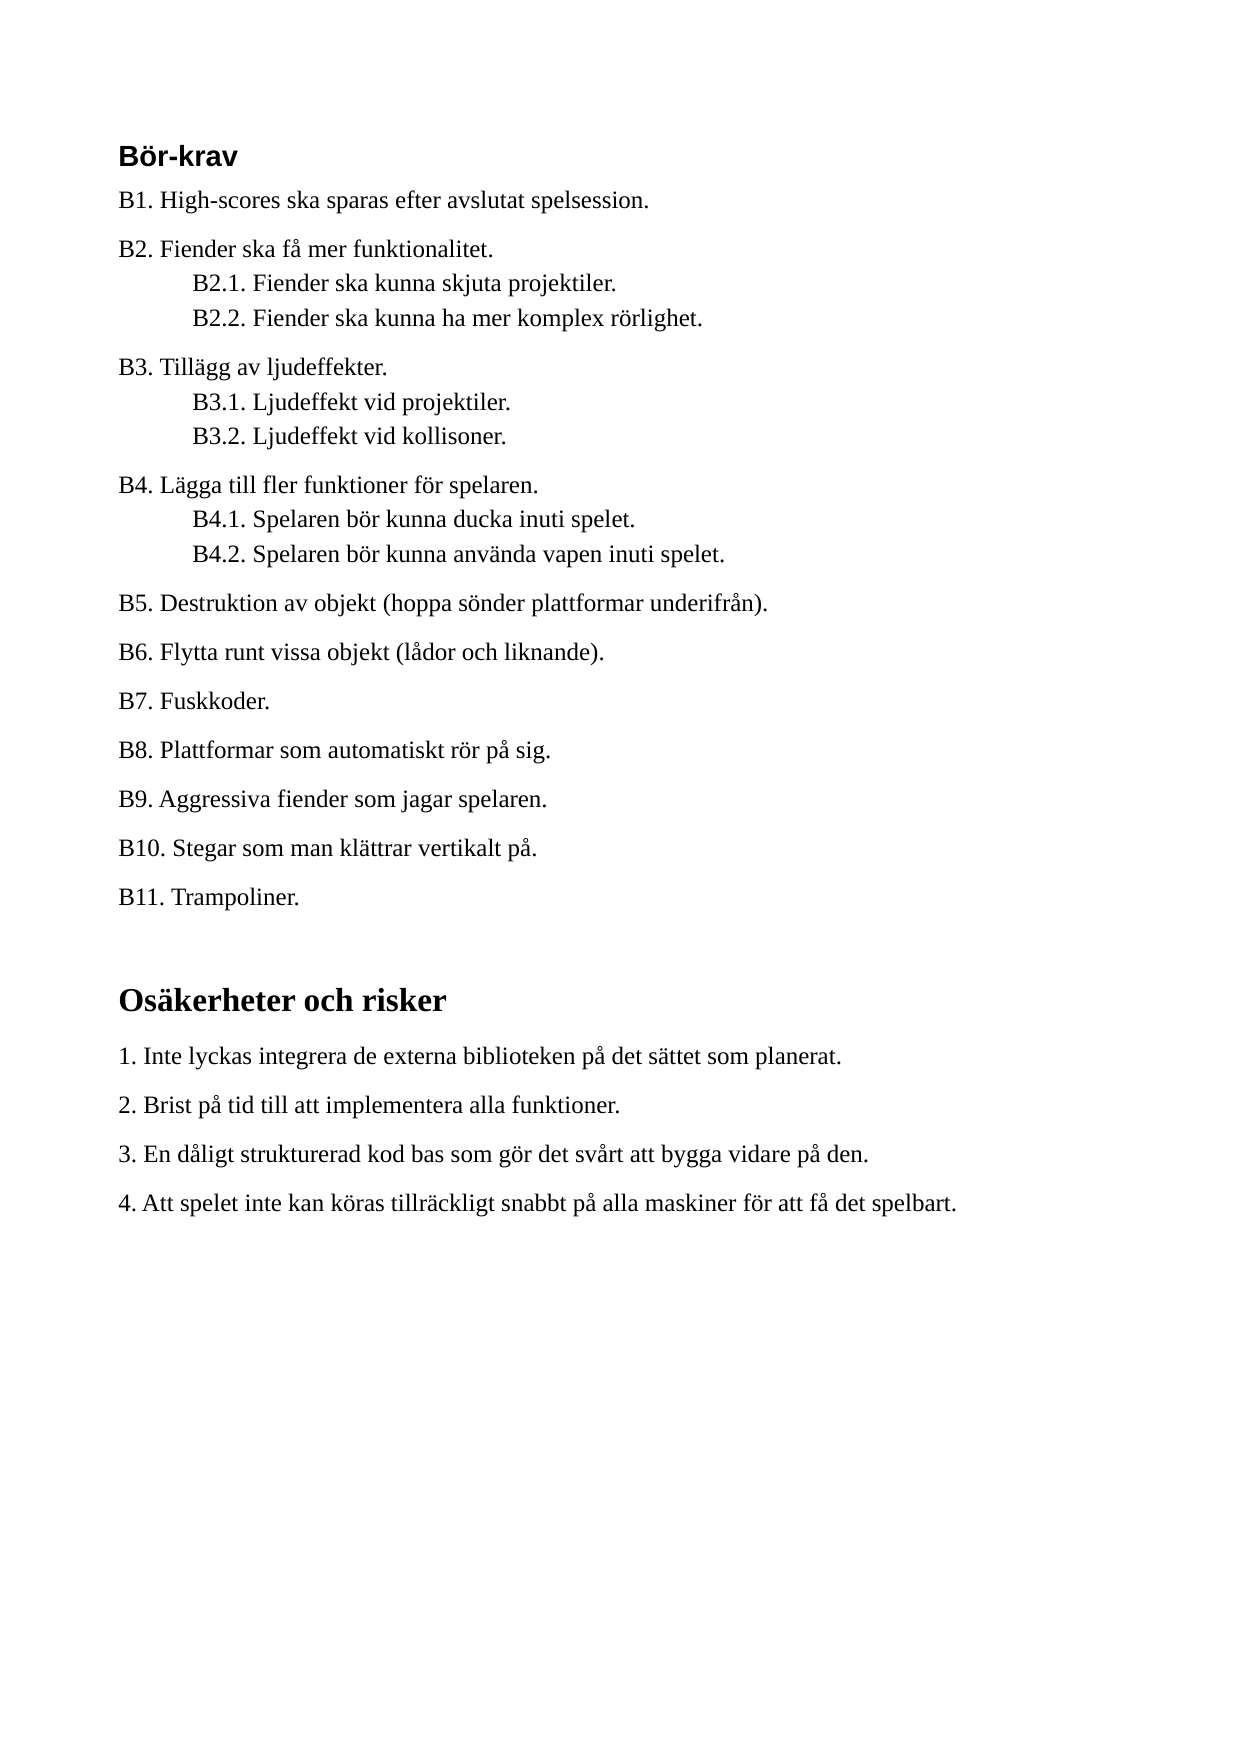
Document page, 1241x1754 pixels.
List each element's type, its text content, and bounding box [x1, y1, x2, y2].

text B7. Fuskkoder. [118, 686, 1122, 715]
text B5. Destruktion av objekt (hoppa sönder plattformar underifrån). [118, 588, 1122, 617]
subtitle Bör-krav [118, 139, 1122, 172]
text 3. En dåligt strukturerad kod bas som gör det svårt att bygga vidare på den. [118, 1139, 1122, 1168]
text Osäkerheter och risker [118, 981, 1122, 1019]
text B6. Flytta runt vissa objekt (lådor och liknande). [118, 637, 1122, 666]
text 2. Brist på tid till att implementera alla funktioner. [118, 1090, 1122, 1119]
text B2. Fiender ska få mer funktionalitet. B2.1. Fiender ska kunna skjuta projektiler. B2.2. Fiender ska kunna ha mer komplex rörlighet. [118, 234, 1122, 332]
text B11. Trampoliner. [118, 882, 1122, 911]
text B1. High-scores ska sparas efter avslutat spelsession. [118, 185, 1122, 214]
text B9. Aggressiva fiender som jagar spelaren. [118, 784, 1122, 813]
text B4. Lägga till fler funktioner för spelaren. B4.1. Spelaren bör kunna ducka inuti spelet. B4.2. Spelaren bör kunna använda vapen inuti spelet. [118, 470, 1122, 568]
text 4. Att spelet inte kan köras tillräckligt snabbt på alla maskiner för att få det spelbart. [118, 1188, 1122, 1217]
text B10. Stegar som man klättrar vertikalt på. [118, 833, 1122, 862]
text B3. Tillägg av ljudeffekter. B3.1. Ljudeffekt vid projektiler. B3.2. Ljudeffekt vid kollisoner. [118, 352, 1122, 450]
text 1. Inte lyckas integrera de externa biblioteken på det sättet som planerat. [118, 1041, 1122, 1070]
text B8. Plattformar som automatiskt rör på sig. [118, 735, 1122, 764]
